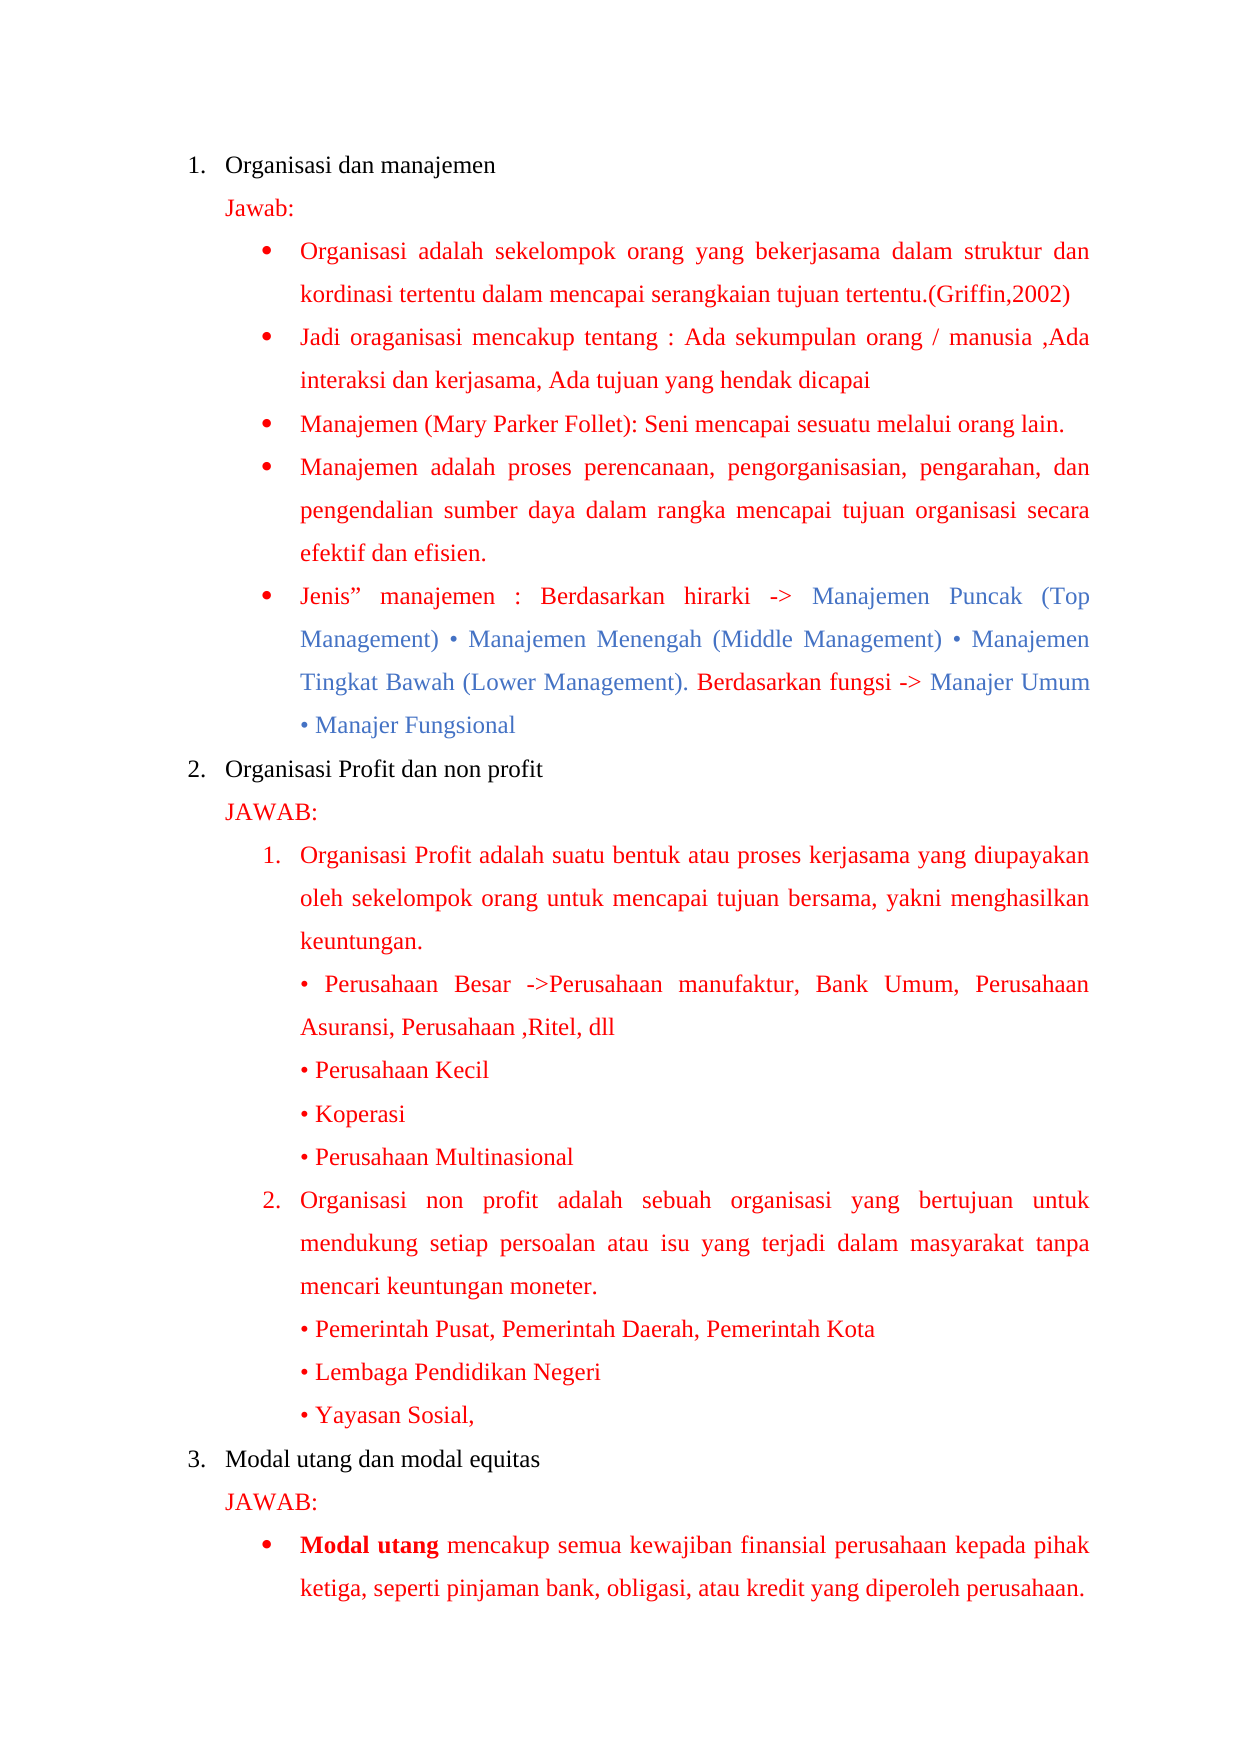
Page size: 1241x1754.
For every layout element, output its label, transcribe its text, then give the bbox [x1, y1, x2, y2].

list Manajemen (Mary Parker Follet): Seni mencapai sesuatu melalui orang lain. [262, 409, 1090, 437]
list • Perusahaan Kecil [300, 1056, 1090, 1084]
list Jenis” manajemen : Berdasarkan hirarki -> Manajemen Puncak (Top Management) • Manajemen Menengah (Middle Management) • Manajemen Tingkat Bawah (Lower Management). Berdasarkan fungsi -> Manajer Umum • Manajer Fungsional [262, 581, 1090, 739]
list • Koperasi [300, 1099, 1090, 1127]
list Manajemen adalah proses perencanaan, pengorganisasian, pengarahan, dan pengendalian sumber daya dalam rangka mencapai tujuan organisasi secara efektif dan efisien. [262, 452, 1090, 567]
list • Lembaga Pendidikan Negeri [300, 1357, 1090, 1386]
list Modal utang mencakup semua kewajiban finansial perusahaan kepada pihak ketiga, seperti pinjaman bank, obligasi, atau kredit yang diperoleh perusahaan. [262, 1530, 1090, 1602]
list Jawab: [225, 193, 1090, 222]
list Jadi oraganisasi mencakup tentang : Ada sekumpulan orang / manusia ,Ada interaksi dan kerjasama, Ada tujuan yang hendak dicapai [262, 322, 1090, 394]
list • Perusahaan Multinasional [300, 1142, 1090, 1171]
list JAWAB: [225, 797, 1090, 826]
list Organisasi dan manajemen [187, 150, 1090, 179]
list • Perusahaan Besar ->Perusahaan manufaktur, Bank Umum, Perusahaan Asuransi, Perusahaan ,Ritel, dll [300, 969, 1090, 1041]
list Modal utang dan modal equitas [187, 1444, 1090, 1472]
list JAWAB: [225, 1487, 1090, 1516]
list Organisasi Profit dan non profit [187, 754, 1090, 782]
list Organisasi Profit adalah suatu bentuk atau proses kerjasama yang diupayakan oleh sekelompok orang untuk mencapai tujuan bersama, yakni menghasilkan keuntungan. [262, 840, 1090, 955]
list • Yayasan Sosial, [300, 1401, 1090, 1429]
list • Pemerintah Pusat, Pemerintah Daerah, Pemerintah Kota [300, 1314, 1090, 1343]
list Organisasi adalah sekelompok orang yang bekerjasama dalam struktur dan kordinasi tertentu dalam mencapai serangkaian tujuan tertentu.(Griffin,2002) [262, 236, 1090, 308]
list Organisasi non profit adalah sebuah organisasi yang bertujuan untuk mendukung setiap persoalan atau isu yang terjadi dalam masyarakat tanpa mencari keuntungan moneter. [262, 1185, 1090, 1300]
